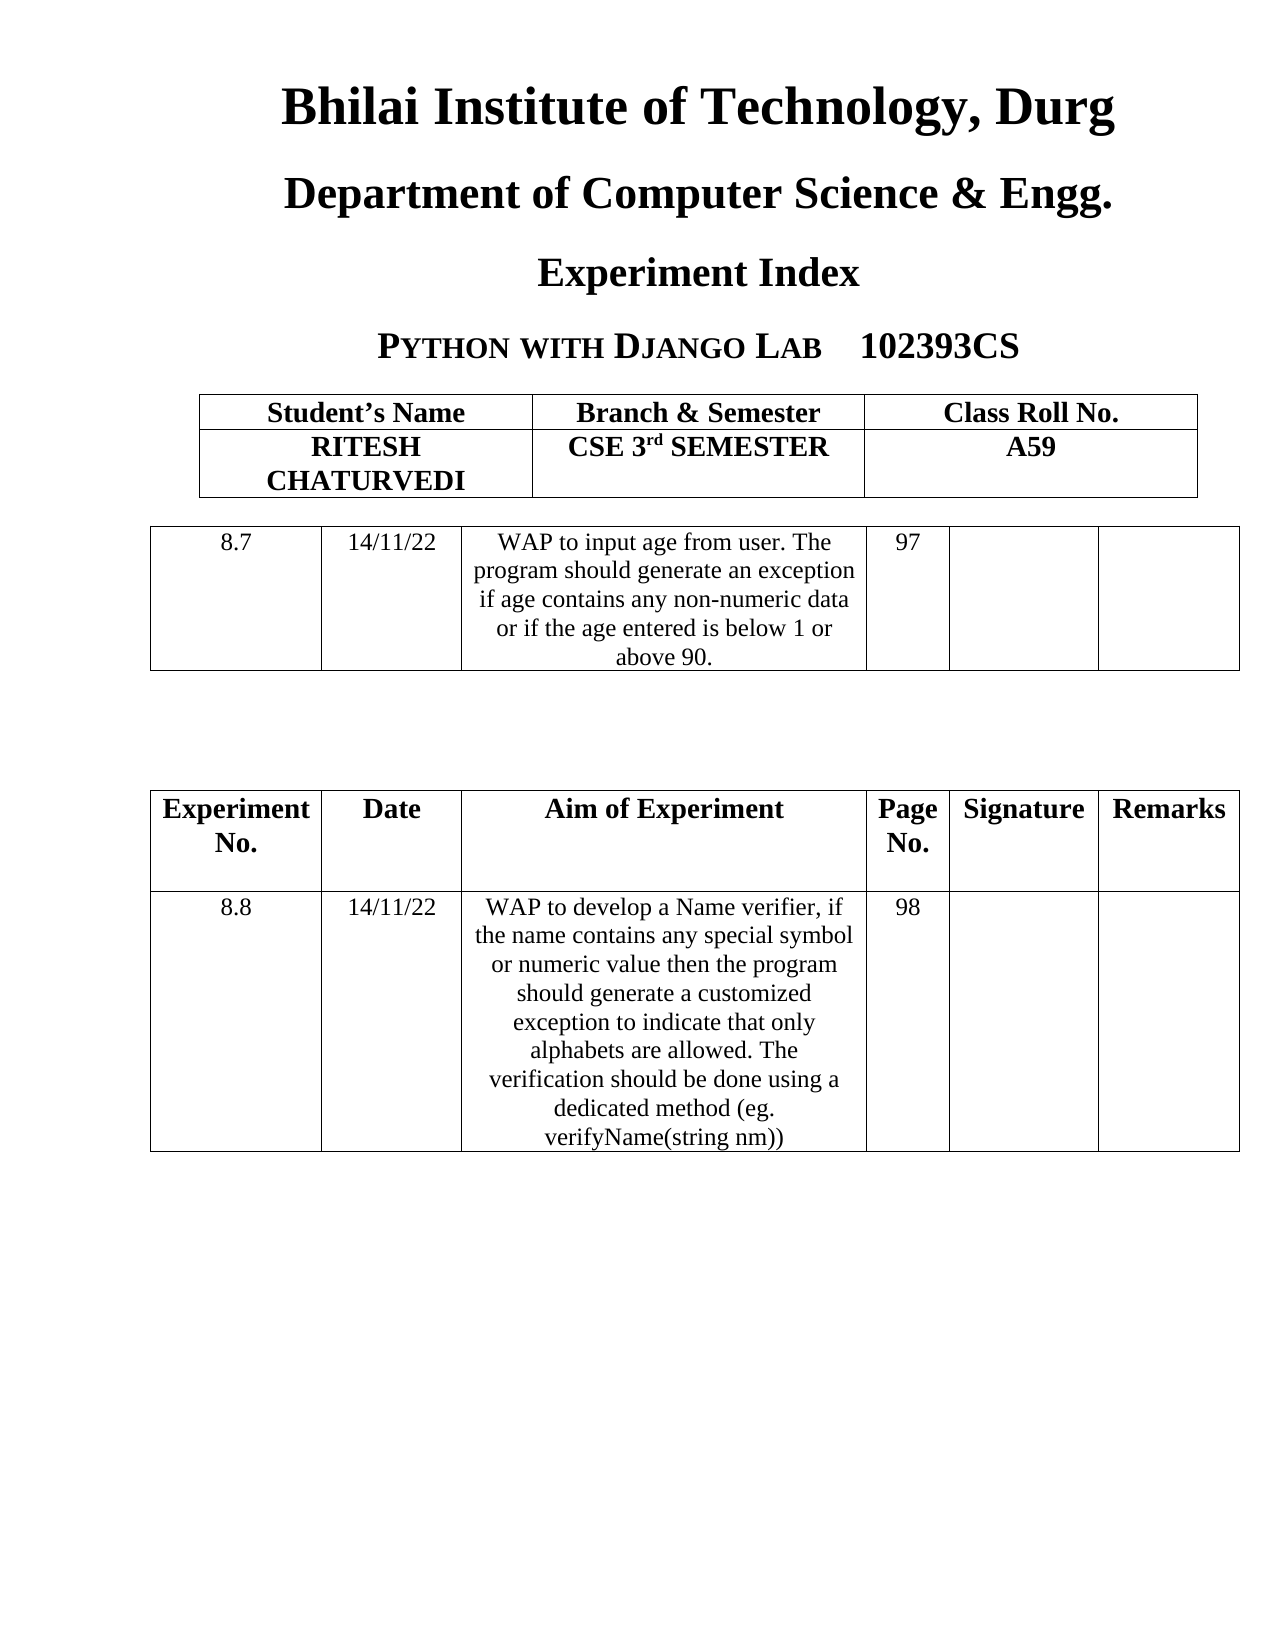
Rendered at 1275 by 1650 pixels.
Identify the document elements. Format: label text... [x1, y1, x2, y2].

table_cell WAP to develop a Name verifier, if the name contains any special symbol or numeric value then the program should generate a customized exception to indicate that only alphabets are allowed. The verification should be done using a dedicated method (eg. verifyName(string nm)) [462, 892, 866, 1151]
table_header Date [322, 791, 461, 891]
table_cell 14/11/22 [322, 892, 461, 1151]
table_cell [950, 527, 1098, 670]
table_cell [1099, 527, 1239, 670]
table_cell [1099, 892, 1239, 1151]
table_cell WAP to input age from user. The program should generate an exception if age contains any non-numeric data or if the age entered is below 1 or above 90. [462, 527, 866, 670]
table_header Experiment No. [151, 791, 321, 891]
table_header Aim of Experiment [462, 791, 866, 891]
table_cell 97 [867, 527, 949, 670]
table_cell 14/11/22 [322, 527, 461, 670]
table_cell 8.7 [151, 527, 321, 670]
table_header Remarks [1099, 791, 1239, 891]
table_cell [950, 892, 1098, 1151]
table_header Page No. [867, 791, 949, 891]
table_cell 98 [867, 892, 949, 1151]
table_header Signature [950, 791, 1098, 891]
table_cell 8.8 [151, 892, 321, 1151]
